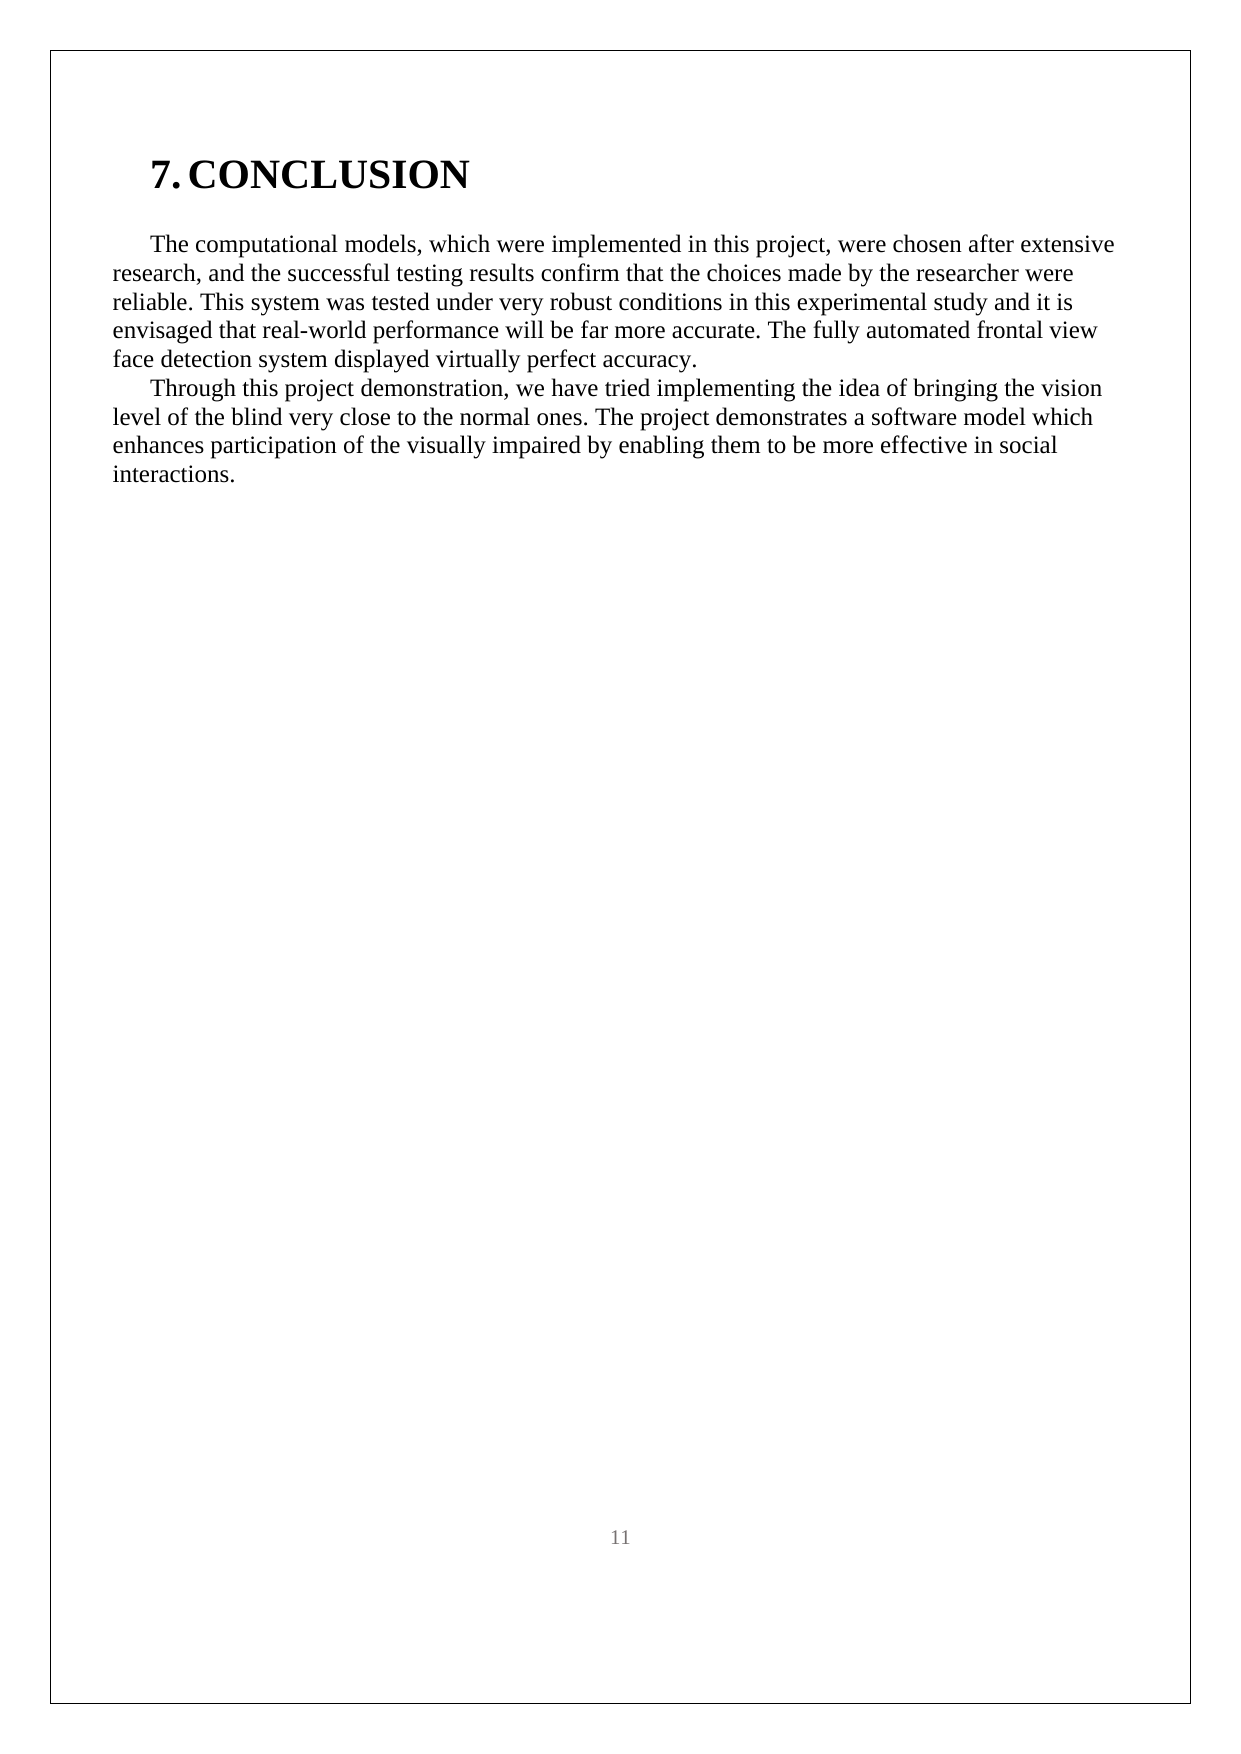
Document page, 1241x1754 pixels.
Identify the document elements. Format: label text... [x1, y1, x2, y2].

list CONCLUSION [150, 150, 1128, 198]
text 11 [112, 1524, 1128, 1549]
text Through this project demonstration, we have tried implementing the idea of bringing the vision level of the blind very close to the normal ones. The project demonstrates a software model which enhances participation of the visually impaired by enabling them to be more effective in social interactions. [112, 373, 1128, 488]
text The computational models, which were implemented in this project, were chosen after extensive research, and the successful testing results confirm that the choices made by the researcher were reliable. This system was tested under very robust conditions in this experimental study and it is envisaged that real-world performance will be far more accurate. The fully automated frontal view face detection system displayed virtually perfect accuracy. [112, 229, 1128, 373]
